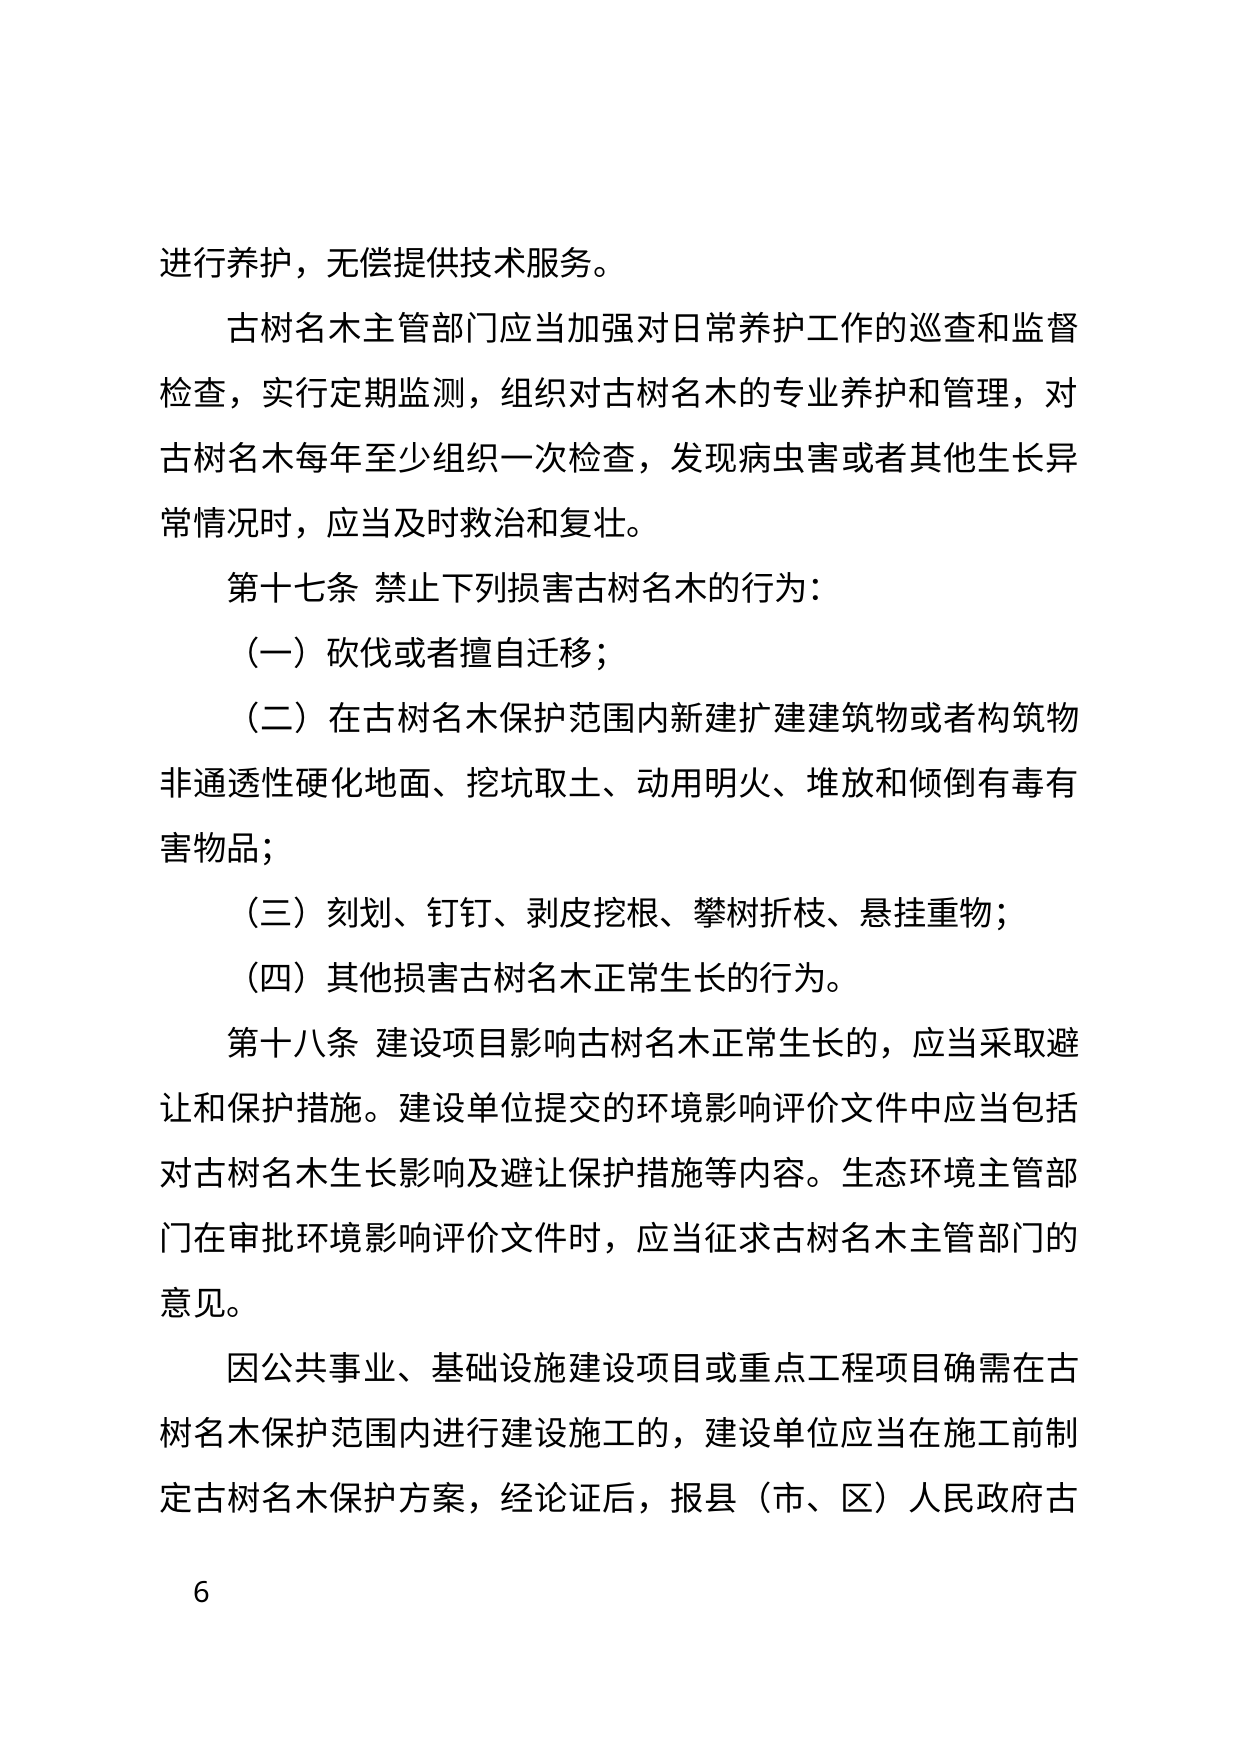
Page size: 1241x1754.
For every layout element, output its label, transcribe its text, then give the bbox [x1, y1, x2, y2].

text （二）在古树名木保护范围内新建扩建建筑物或者构筑物、非通透性硬化地面、挖坑取土、动用明火、堆放和倾倒有毒有害物品； [159, 683, 1081, 878]
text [159, 1333, 1081, 1528]
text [159, 228, 1081, 293]
text （四）其他损害古树名木正常生长的行为。 [159, 943, 1081, 1008]
text 古树名木主管部门应当加强对日常养护工作的巡查和监督检查，实行定期监测，组织对古树名木的专业养护和管理，对古树名木每年至少组织一次检查，发现病虫害或者其他生长异常情况时，应当及时救治和复壮。 [159, 293, 1081, 553]
text （三）刻划、钉钉、剥皮挖根、攀树折枝、悬挂重物； [159, 878, 1081, 943]
text 第十七条 禁止下列损害古树名木的行为： [159, 553, 1081, 618]
text 第十八条 建设项目影响古树名木正常生长的，应当采取避让和保护措施。建设单位提交的环境影响评价文件中应当包括对古树名木生长影响及避让保护措施等内容。生态环境主管部门在审批环境影响评价文件时，应当征求古树名木主管部门的意见。 [159, 1008, 1081, 1333]
text （一）砍伐或者擅自迁移； [159, 618, 1081, 683]
